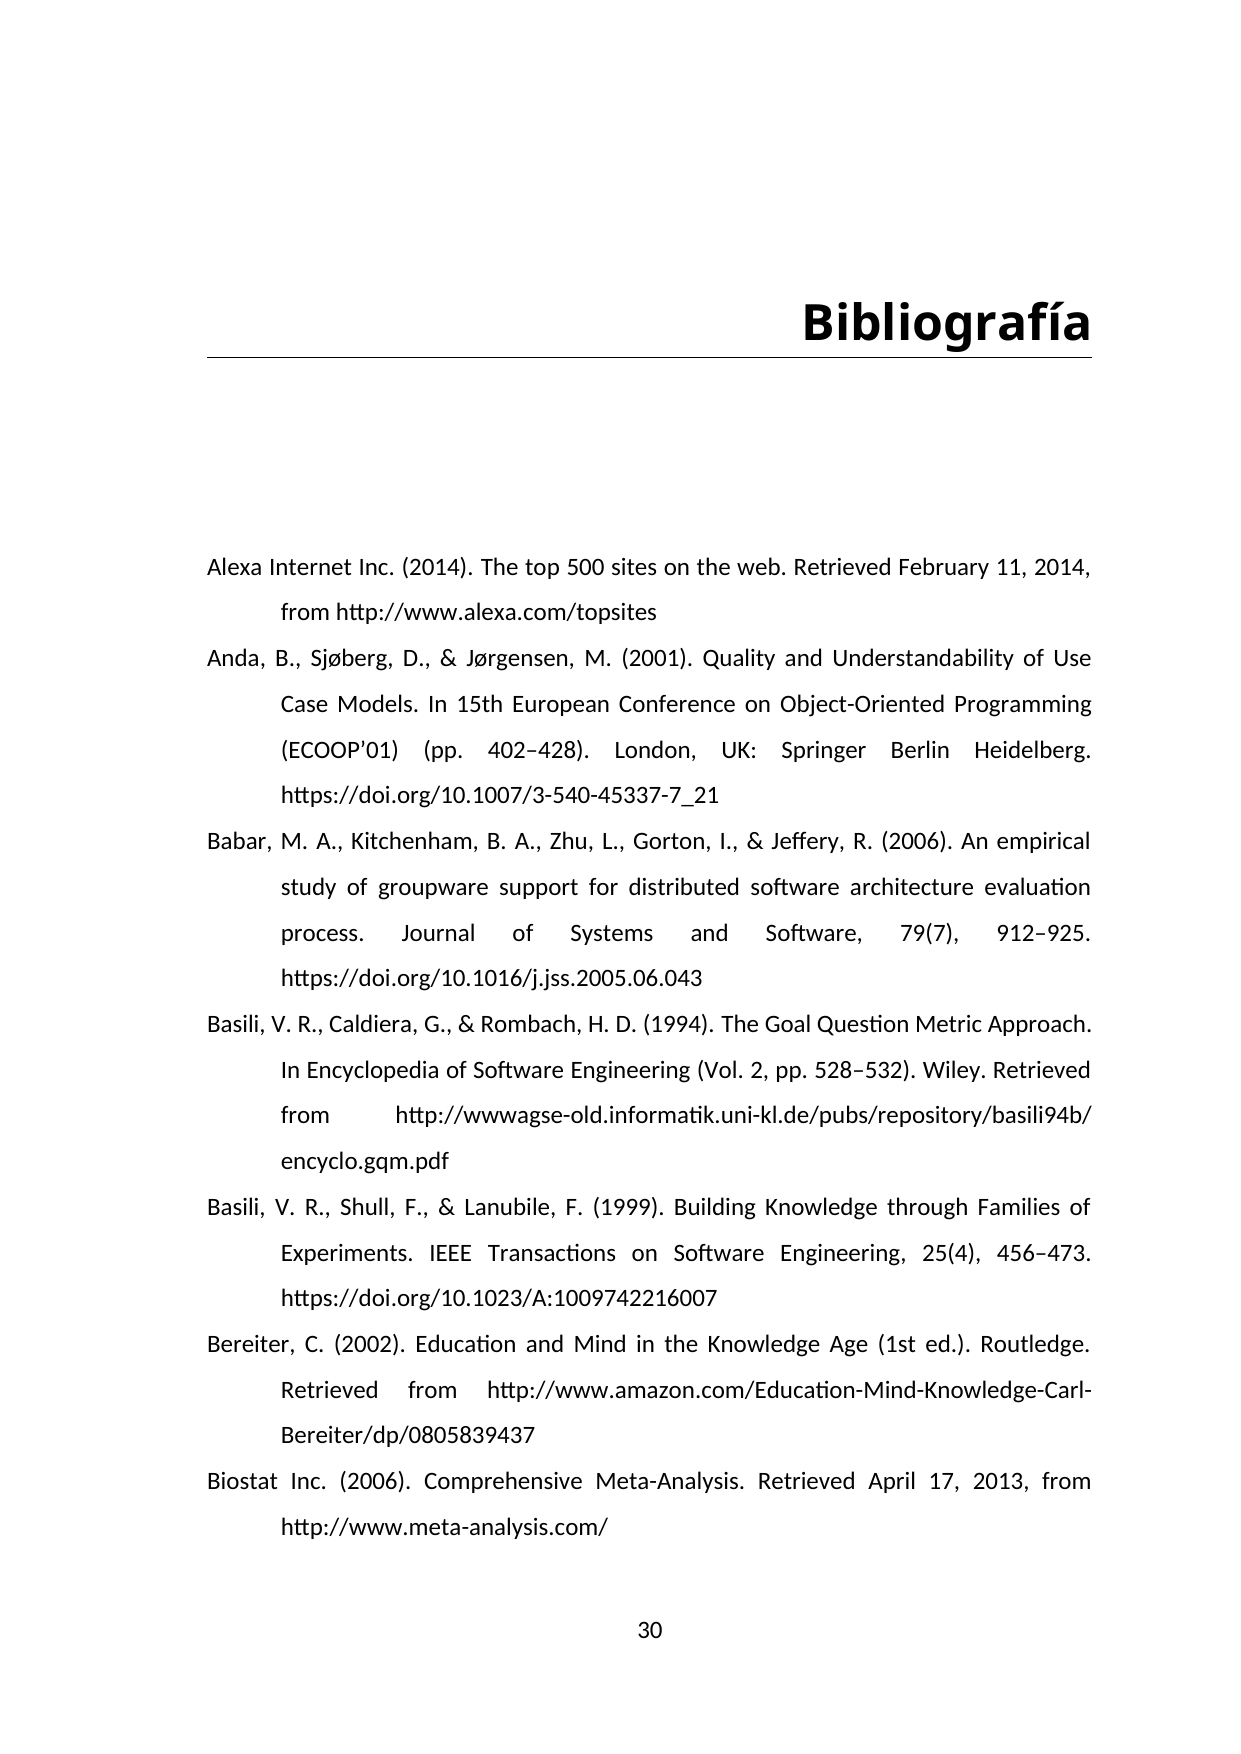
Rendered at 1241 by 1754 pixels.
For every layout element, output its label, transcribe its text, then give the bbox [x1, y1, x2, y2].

text Anda, B., Sjøberg, D., & Jørgensen, M. (2001). Quality and Understandability of Use Case Models. In 15th European Conference on Object-Oriented Programming (ECOOP’01) (pp. 402–428). London, UK: Springer Berlin Heidelberg. https://doi.org/10.1007/3-540-45337-7_21 [207, 642, 1092, 810]
text Basili, V. R., Shull, F., & Lanubile, F. (1999). Building Knowledge through Families of Experiments. IEEE Transactions on Software Engineering, 25(4), 456–473. https://doi.org/10.1023/A:1009742216007 [207, 1191, 1092, 1313]
text Basili, V. R., Caldiera, G., & Rombach, H. D. (1994). The Goal Question Metric Approach. In Encyclopedia of Software Engineering (Vol. 2, pp. 528–532). Wiley. Retrieved from http://wwwagse-old.informatik.uni-kl.de/pubs/repository/basili94b/encyclo.gqm.pdf [207, 1008, 1092, 1176]
text Biostat Inc. (2006). Comprehensive Meta-Analysis. Retrieved April 17, 2013, from http://www.meta-analysis.com/ [207, 1465, 1092, 1542]
text Alexa Internet Inc. (2014). The top 500 sites on the web. Retrieved February 11, 2014, from http://www.alexa.com/topsites [207, 551, 1092, 627]
text Bereiter, C. (2002). Education and Mind in the Knowledge Age (1st ed.). Routledge. Retrieved from http://www.amazon.com/Education-Mind-Knowledge-Carl-Bereiter/dp/0805839437 [207, 1328, 1092, 1450]
text Bibliografía [207, 286, 1092, 357]
text Babar, M. A., Kitchenham, B. A., Zhu, L., Gorton, I., & Jeffery, R. (2006). An empirical study of groupware support for distributed software architecture evaluation process. Journal of Systems and Software, 79(7), 912–925. https://doi.org/10.1016/j.jss.2005.06.043 [207, 825, 1092, 993]
